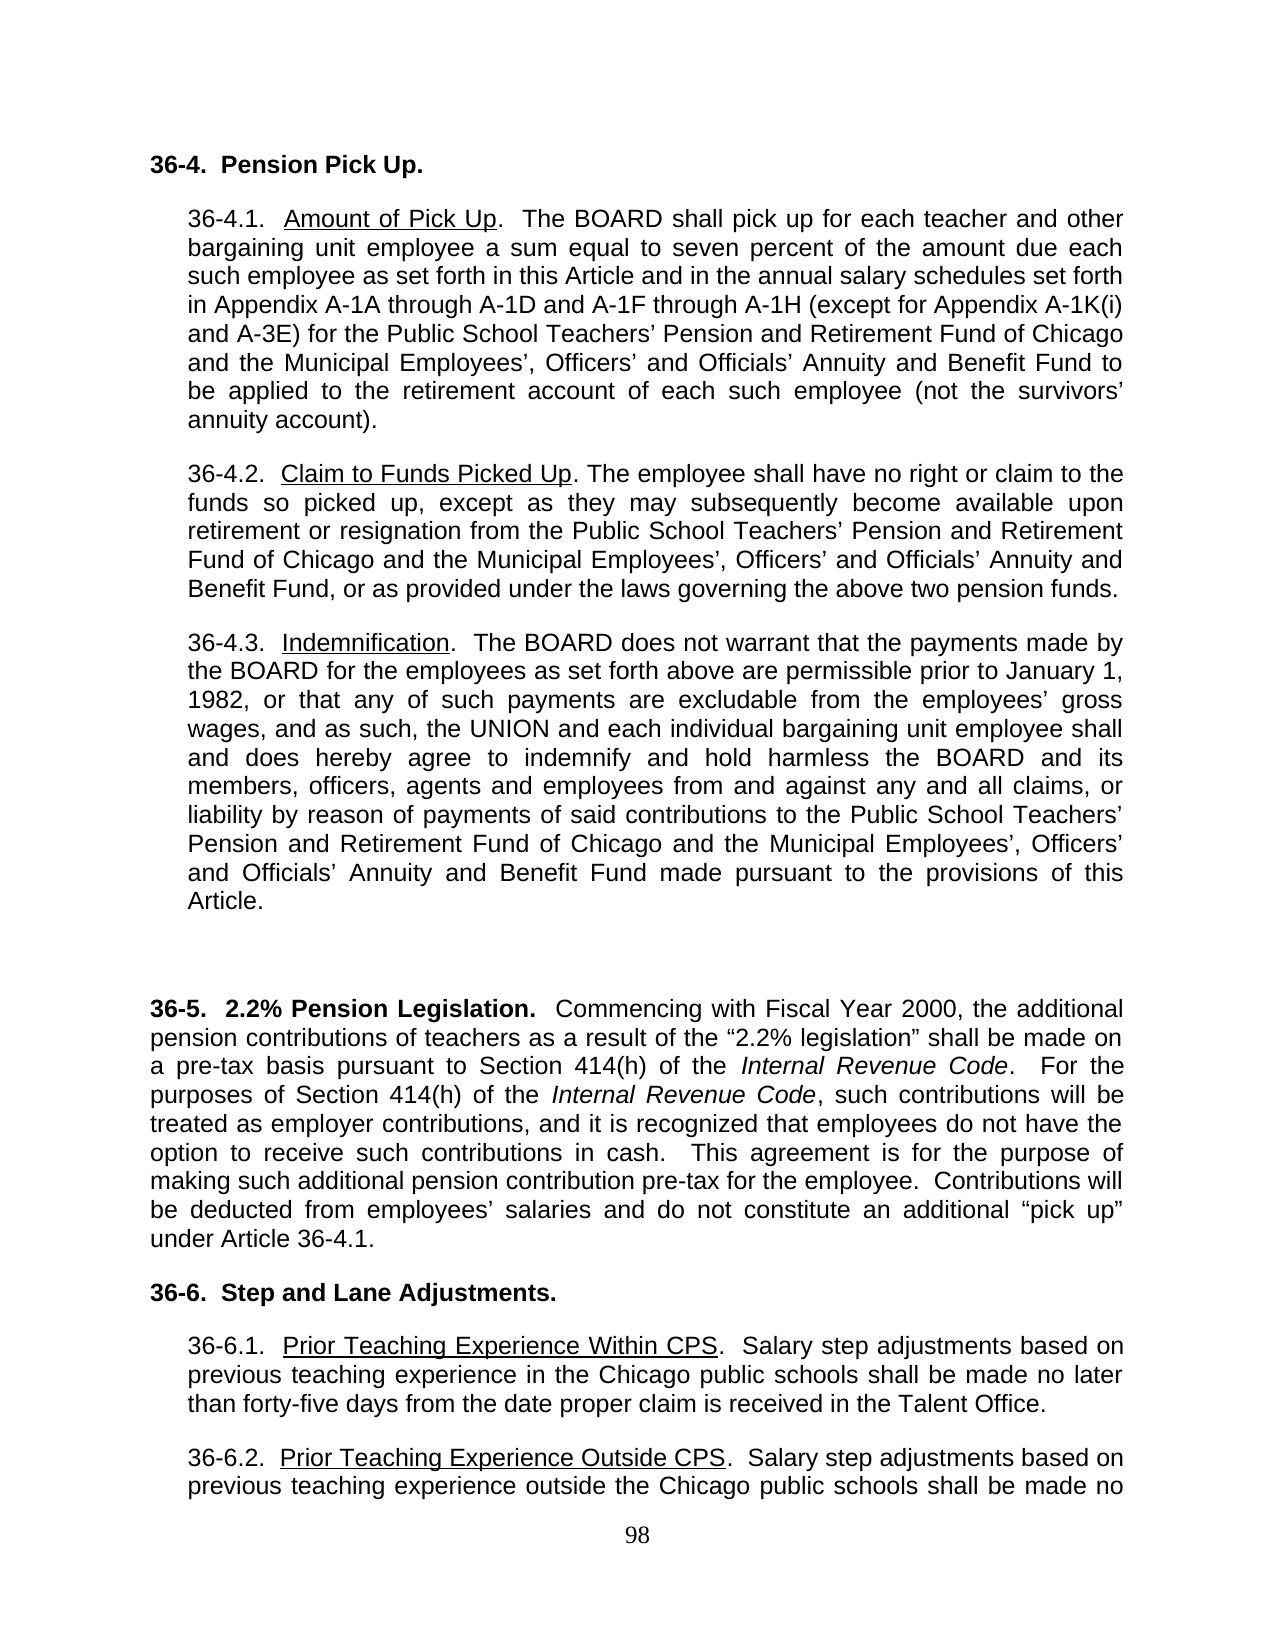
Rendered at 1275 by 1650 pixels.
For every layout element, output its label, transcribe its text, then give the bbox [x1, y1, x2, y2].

text 36-4.3. Indemnification. The BOARD does not warrant that the payments made by the BOARD for the employees as set forth above are permissible prior to January 1, 1982, or that any of such payments are excludable from the employees’ gross wages, and as such, the UNION and each individual bargaining unit employee shall and does hereby agree to indemnify and hold harmless the BOARD and its members, officers, agents and employees from and against any and all claims, or liability by reason of payments of said contributions to the Public School Teachers’ Pension and Retirement Fund of Chicago and the Municipal Employees’, Officers’ and Officials’ Annuity and Benefit Fund made pursuant to the provisions of this Article. [187, 627, 1125, 915]
text 36-6.1. Prior Teaching Experience Within CPS. Salary step adjustments based on previous teaching experience in the Chicago public schools shall be made no later than forty-five days from the date proper claim is received in the Talent Office. [187, 1331, 1125, 1417]
text 36-4. Pension Pick Up. [150, 150, 1125, 179]
text 36-4.2. Claim to Funds Picked Up. The employee shall have no right or claim to the funds so picked up, except as they may subsequently become available upon retirement or resignation from the Public School Teachers’ Pension and Retirement Fund of Chicago and the Municipal Employees’, Officers’ and Officials’ Annuity and Benefit Fund, or as provided under the laws governing the above two pension funds. [187, 459, 1125, 602]
text 36-6. Step and Lane Adjustments. [150, 1277, 1125, 1306]
text 36-5. 2.2% Pension Legislation. Commencing with Fiscal Year 2000, the additional pension contributions of teachers as a result of the “2.2% legislation” shall be made on a pre-tax basis pursuant to Section 414(h) of the Internal Revenue Code. For the purposes of Section 414(h) of the Internal Revenue Code, such contributions will be treated as employer contributions, and it is recognized that employees do not have the option to receive such contributions in cash. This agreement is for the purpose of making such additional pension contribution pre-tax for the employee. Contributions will be deducted from employees’ salaries and do not constitute an additional “pick up” under Article 36-4.1. [150, 994, 1125, 1252]
text 36-4.1. Amount of Pick Up. The BOARD shall pick up for each teacher and other bargaining unit employee a sum equal to seven percent of the amount due each such employee as set forth in this Article and in the annual salary schedules set forth in Appendix A-1A through A-1D and A-1F through A-1H (except for Appendix A-1K(i) and A-3E) for the Public School Teachers’ Pension and Retirement Fund of Chicago and the Municipal Employees’, Officers’ and Officials’ Annuity and Benefit Fund to be applied to the retirement account of each such employee (not the survivors’ annuity account). [187, 204, 1125, 434]
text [187, 1442, 1125, 1500]
